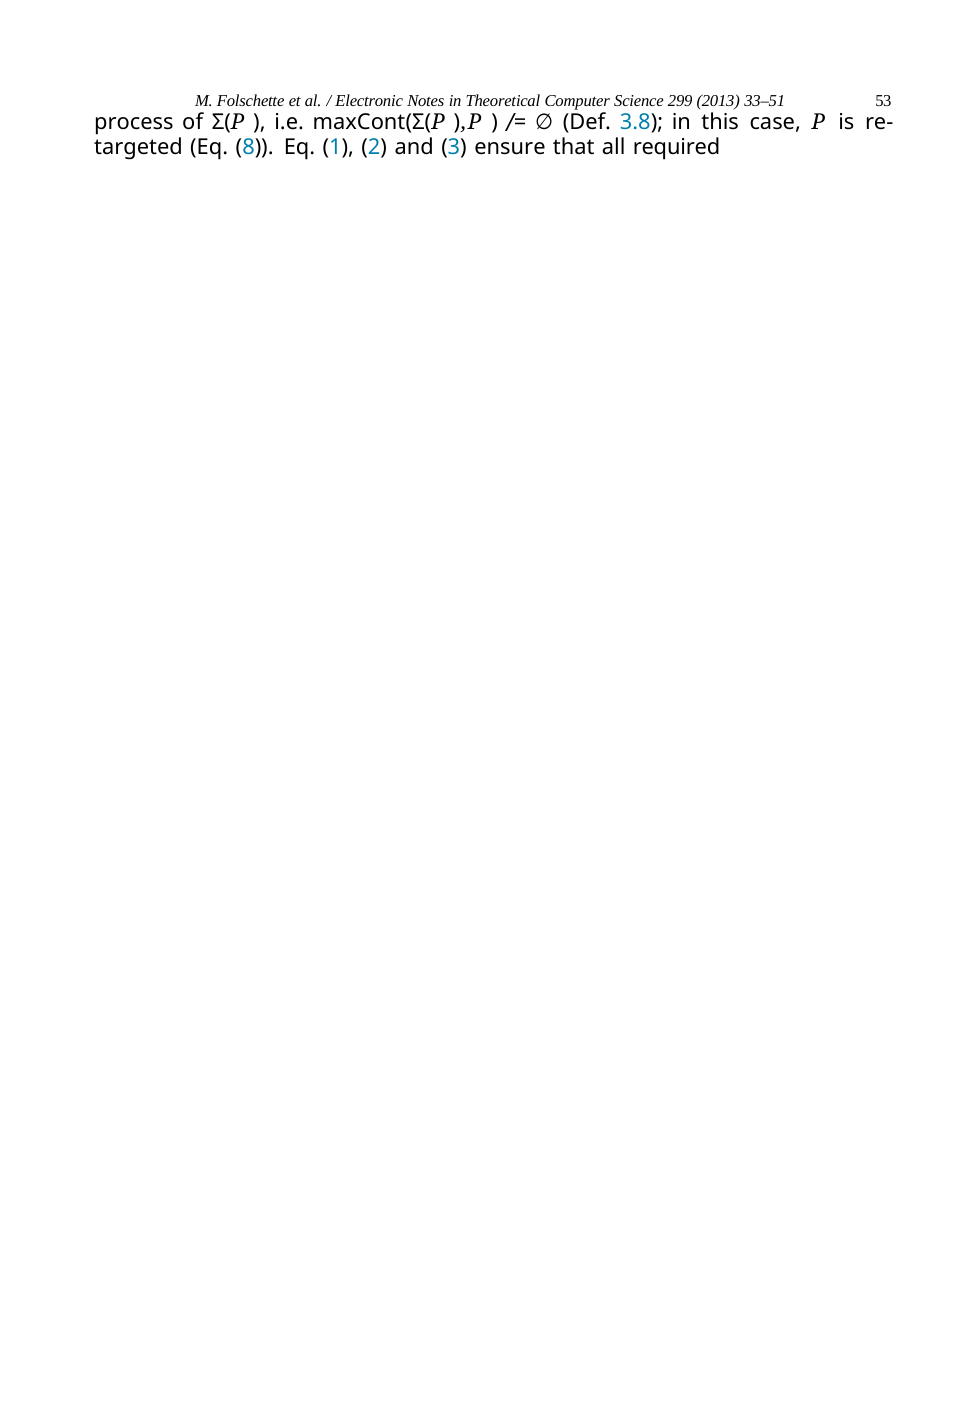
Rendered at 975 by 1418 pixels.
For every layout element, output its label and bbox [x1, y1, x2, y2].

text [94, 108, 893, 161]
